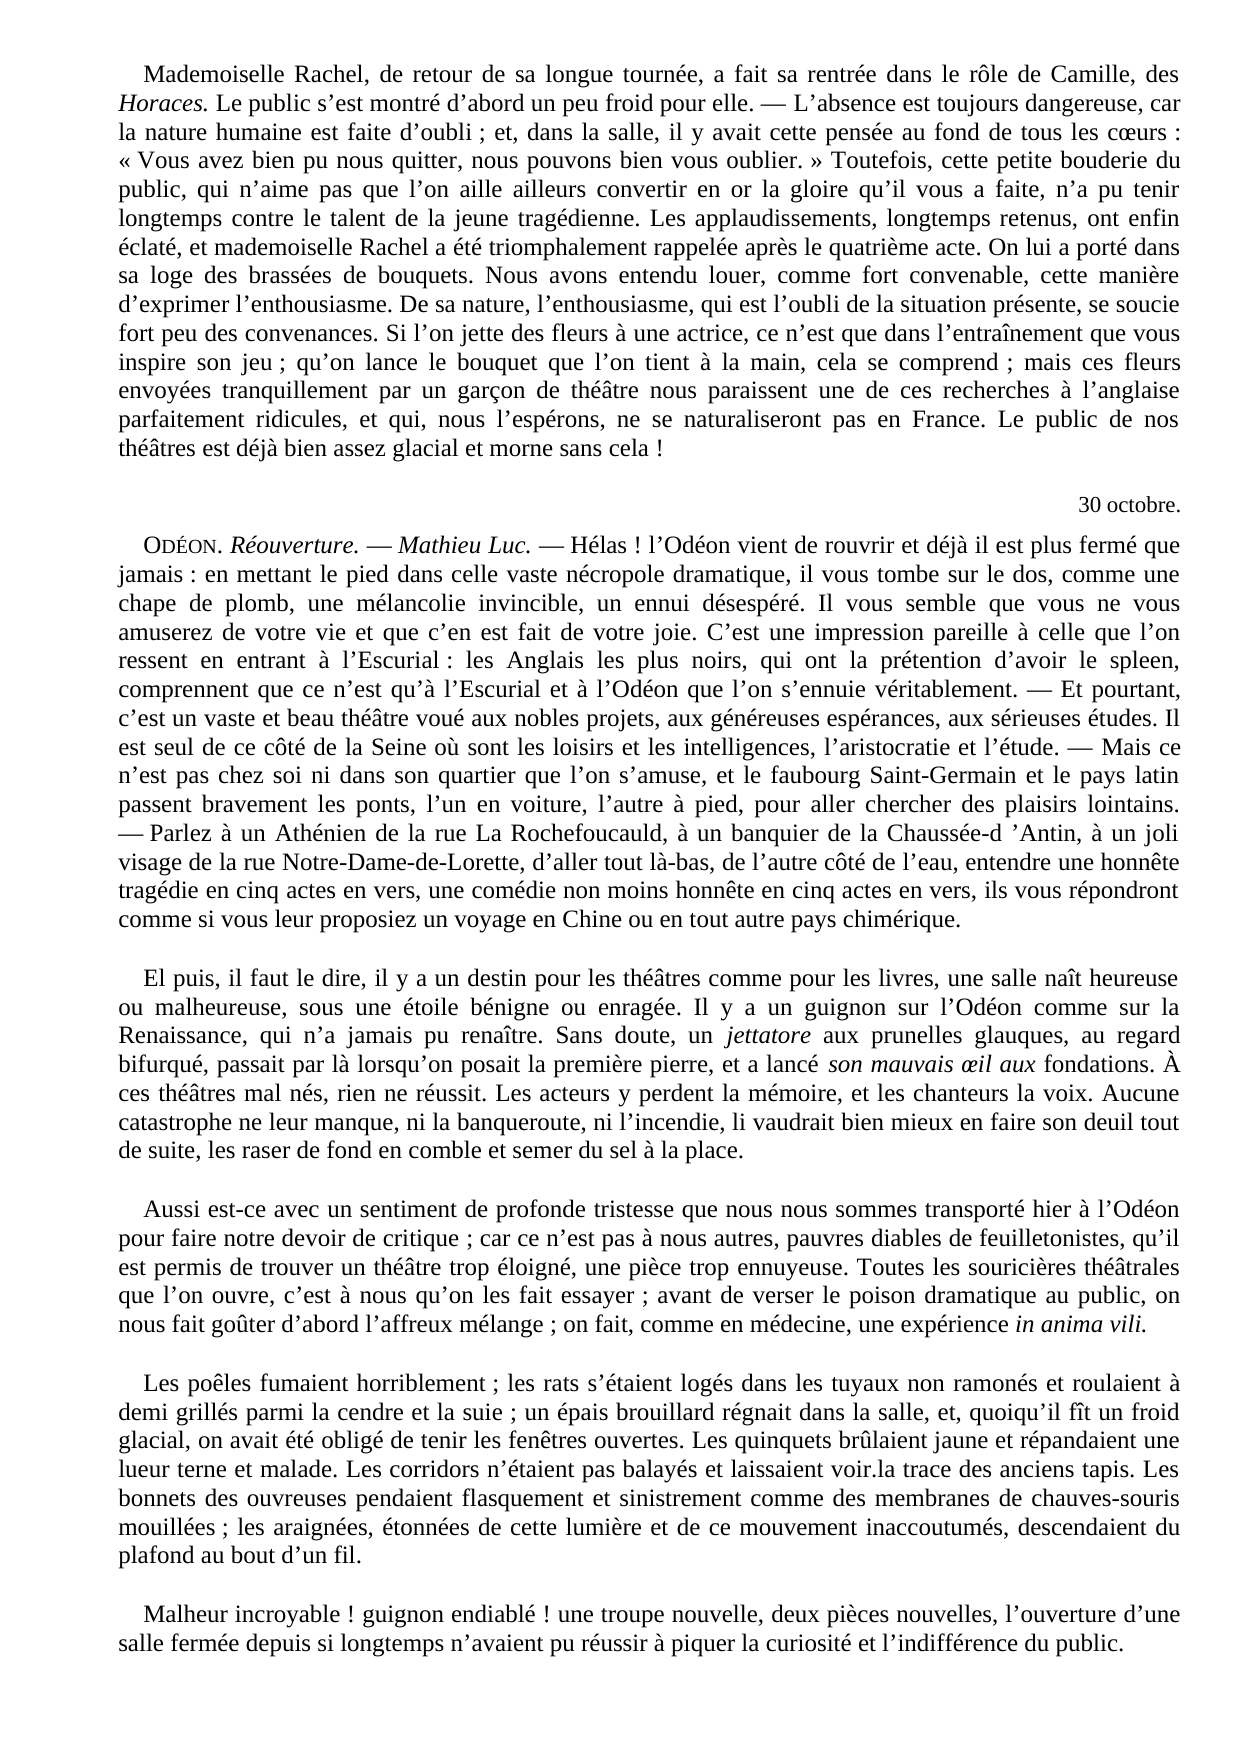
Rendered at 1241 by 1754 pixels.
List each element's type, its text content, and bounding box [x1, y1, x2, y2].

text Les poêles fumaient horriblement ; les rats s’étaient logés dans les tuyaux non ramonés et roulaient à demi grillés parmi la cendre et la suie ; un épais brouillard régnait dans la salle, et, quoiqu’il fît un froid glacial, on avait été obligé de tenir les fenêtres ouvertes. Les quinquets brûlaient jaune et répandaient une lueur terne et malade. Les corridors n’étaient pas balayés et laissaient voir.la trace des anciens tapis. Les bonnets des ouvreuses pendaient flasquement et sinistrement comme des membranes de chauves-souris mouillées ; les araignées, étonnées de cette lumière et de ce mouvement inaccoutumés, descendaient du plafond au bout d’un fil. [118, 1368, 1181, 1569]
text Odéon. Réouverture. — Mathieu Luc. — Hélas ! l’Odéon vient de rouvrir et déjà il est plus fermé que jamais : en mettant le pied dans celle vaste nécropole dramatique, il vous tombe sur le dos, comme une chape de plomb, une mélancolie invincible, un ennui désespéré. Il vous semble que vous ne vous amuserez de votre vie et que c’en est fait de votre joie. C’est une impression pareille à celle que l’on ressent en entrant à l’Escurial : les Anglais les plus noirs, qui ont la prétention d’avoir le spleen, comprennent que ce n’est qu’à l’Escurial et à l’Odéon que l’on s’ennuie véritablement. — Et pourtant, c’est un vaste et beau théâtre voué aux nobles projets, aux généreuses espérances, aux sérieuses études. Il est seul de ce côté de la Seine où sont les loisirs et les intelligences, l’aristocratie et l’étude. — Mais ce n’est pas chez soi ni dans son quartier que l’on s’amuse, et le faubourg Saint-Germain et le pays latin passent bravement les ponts, l’un en voiture, l’autre à pied, pour aller chercher des plaisirs lointains. — Parlez à un Athénien de la rue La Rochefoucauld, à un banquier de la Chaussée-d ’Antin, à un joli visage de la rue Notre-Dame-de-Lorette, d’aller tout là-bas, de l’autre côté de l’eau, entendre une honnête tragédie en cinq actes en vers, une comédie non moins honnête en cinq actes en vers, ils vous répondront comme si vous leur proposiez un voyage en Chine ou en tout autre pays chimérique. [118, 530, 1181, 933]
text Aussi est-ce avec un sentiment de profonde tristesse que nous nous sommes transporté hier à l’Odéon pour faire notre devoir de critique ; car ce n’est pas à nous autres, pauvres diables de feuilletonistes, qu’il est permis de trouver un théâtre trop éloigné, une pièce trop ennuyeuse. Toutes les souricières théâtrales que l’on ouvre, c’est à nous qu’on les fait essayer ; avant de verser le poison dramatique au public, on nous fait goûter d’abord l’affreux mélange ; on fait, comme en médecine, une expérience in anima vili. [118, 1194, 1181, 1338]
text Mademoiselle Rachel, de retour de sa longue tournée, a fait sa rentrée dans le rôle de Camille, des Horaces. Le public s’est montré d’abord un peu froid pour elle. — L’absence est toujours dangereuse, car la nature humaine est faite d’oubli ; et, dans la salle, il y avait cette pensée au fond de tous les cœurs : « Vous avez bien pu nous quitter, nous pouvons bien vous oublier. » Toutefois, cette petite bouderie du public, qui n’aime pas que l’on aille ailleurs convertir en or la gloire qu’il vous a faite, n’a pu tenir longtemps contre le talent de la jeune tragédienne. Les applaudissements, longtemps retenus, ont enfin éclaté, et mademoiselle Rachel a été triomphalement rappelée après le quatrième acte. On lui a porté dans sa loge des brassées de bouquets. Nous avons entendu louer, comme fort convenable, cette manière d’exprimer l’enthousiasme. De sa nature, l’enthousiasme, qui est l’oubli de la situation présente, se soucie fort peu des convenances. Si l’on jette des fleurs à une actrice, ce n’est que dans l’entraînement que vous inspire son jeu ; qu’on lance le bouquet que l’on tient à la main, cela se comprend ; mais ces fleurs envoyées tranquillement par un garçon de théâtre nous paraissent une de ces recherches à l’anglaise parfaitement ridicules, et qui, nous l’espérons, ne se naturaliseront pas en France. Le public de nos théâtres est déjà bien assez glacial et morne sans cela ! [118, 59, 1181, 462]
text Malheur incroyable ! guignon endiablé ! une troupe nouvelle, deux pièces nouvelles, l’ouverture d’une salle fermée depuis si longtemps n’avaient pu réussir à piquer la curiosité et l’indifférence du public. [118, 1599, 1181, 1657]
text 30 octobre. [118, 492, 1181, 518]
text El puis, il faut le dire, il y a un destin pour les théâtres comme pour les livres, une salle naît heureuse ou malheureuse, sous une étoile bénigne ou enragée. Il y a un guignon sur l’Odéon comme sur la Renaissance, qui n’a jamais pu renaître. Sans doute, un jettatore aux prunelles glauques, au regard bifurqué, passait par là lorsqu’on posait la première pierre, et a lancé son mauvais œil aux fondations. À ces théâtres mal nés, rien ne réussit. Les acteurs y perdent la mémoire, et les chanteurs la voix. Aucune catastrophe ne leur manque, ni la banqueroute, ni l’incendie, li vaudrait bien mieux en faire son deuil tout de suite, les raser de fond en comble et semer du sel à la place. [118, 963, 1181, 1164]
